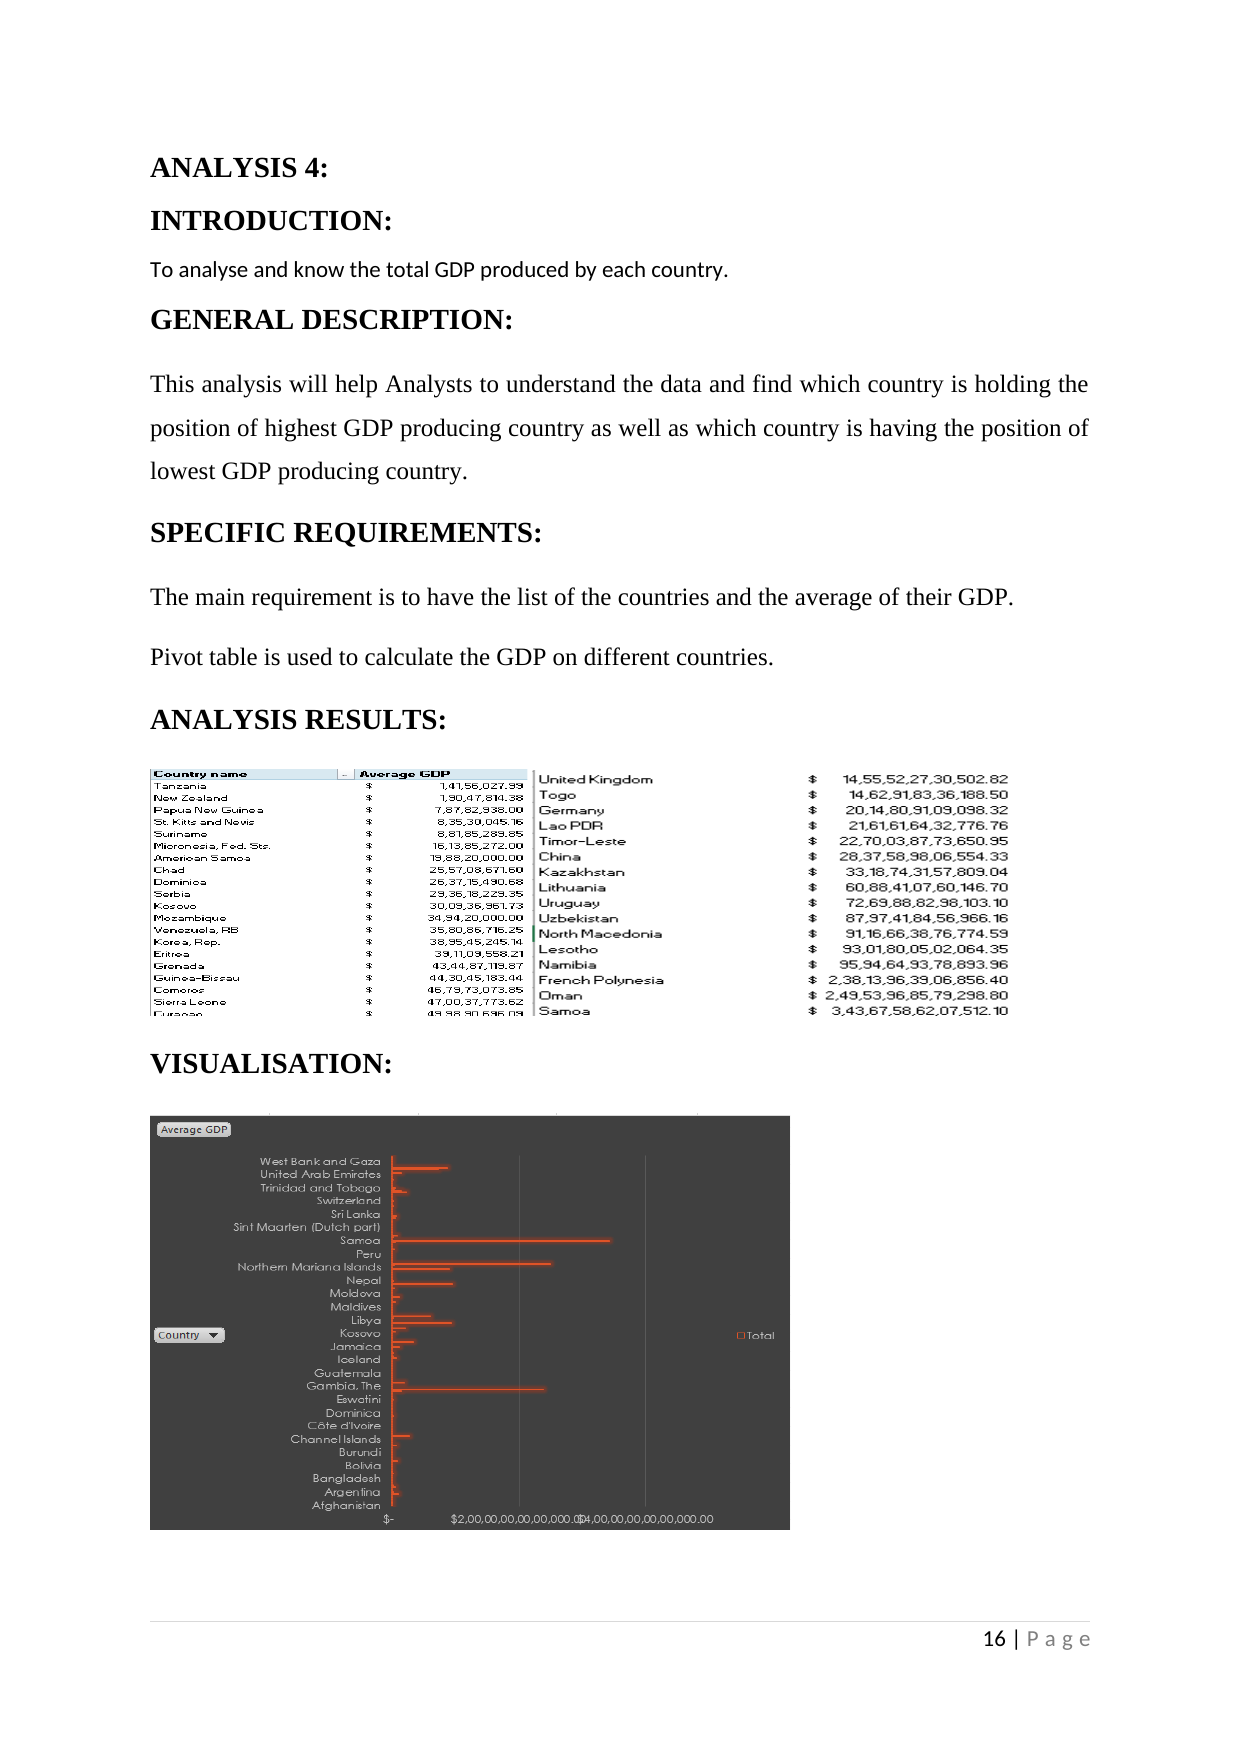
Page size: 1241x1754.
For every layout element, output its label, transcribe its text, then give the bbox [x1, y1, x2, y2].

text This analysis will help Analysts to understand the data and find which country is holding the position of highest GDP producing country as well as which country is having the position of lowest GDP producing country. [150, 369, 1090, 484]
picture [532, 770, 1011, 1016]
text INTRODUCTION: [150, 203, 1090, 236]
text VISUALISATION: [150, 1046, 1090, 1080]
text The main requirement is to have the list of the countries and the average of their GDP. [150, 582, 1090, 611]
text Pivot table is used to calculate the GDP on different countries. [150, 642, 1090, 671]
text To analyse and know the total GDP produced by each country. [150, 256, 1090, 284]
picture [150, 1113, 791, 1530]
text ANALYSIS RESULTS: [150, 702, 1090, 736]
text ANALYSIS 4: [150, 150, 1090, 183]
text GENERAL DESCRIPTION: [150, 302, 1090, 336]
text SPECIFIC REQUIREMENTS: [150, 516, 1090, 549]
picture [150, 769, 528, 1016]
